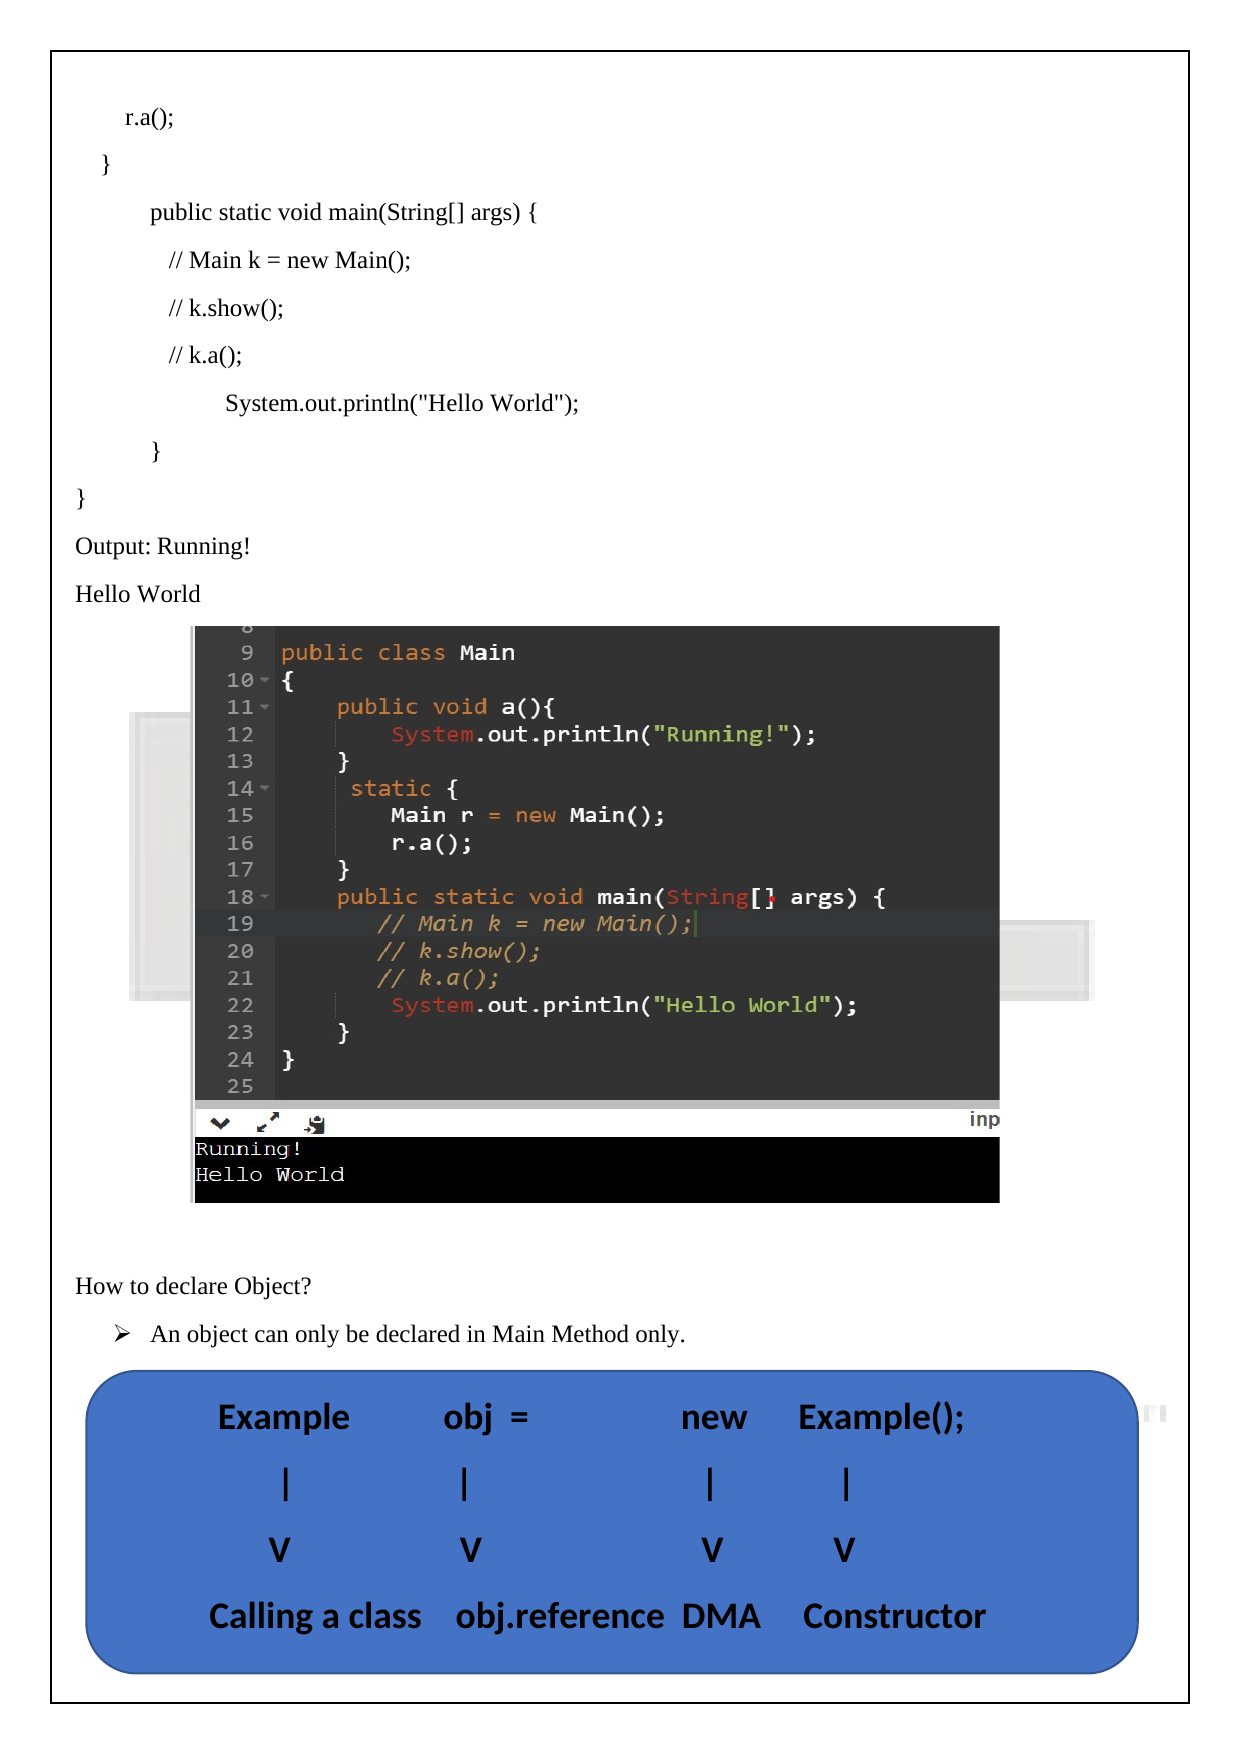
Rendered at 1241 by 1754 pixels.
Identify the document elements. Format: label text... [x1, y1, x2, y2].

text } [75, 149, 1165, 178]
picture [190, 626, 1000, 1203]
list An object can only be declared in Main Method only. [112, 1319, 1165, 1348]
text Output: Running! [75, 531, 1165, 560]
text // Main k = new Main(); [75, 245, 1165, 274]
text // k.show(); [75, 293, 1165, 321]
text r.a(); [75, 102, 1165, 131]
text } [75, 436, 1165, 464]
text How to declare Object? [75, 1271, 1165, 1300]
text } [75, 483, 1165, 512]
text System.out.println("Hello World"); [75, 388, 1165, 417]
text public static void main(String[] args) { [75, 197, 1165, 226]
text Hello World [75, 579, 1165, 608]
text // k.a(); [75, 340, 1165, 369]
